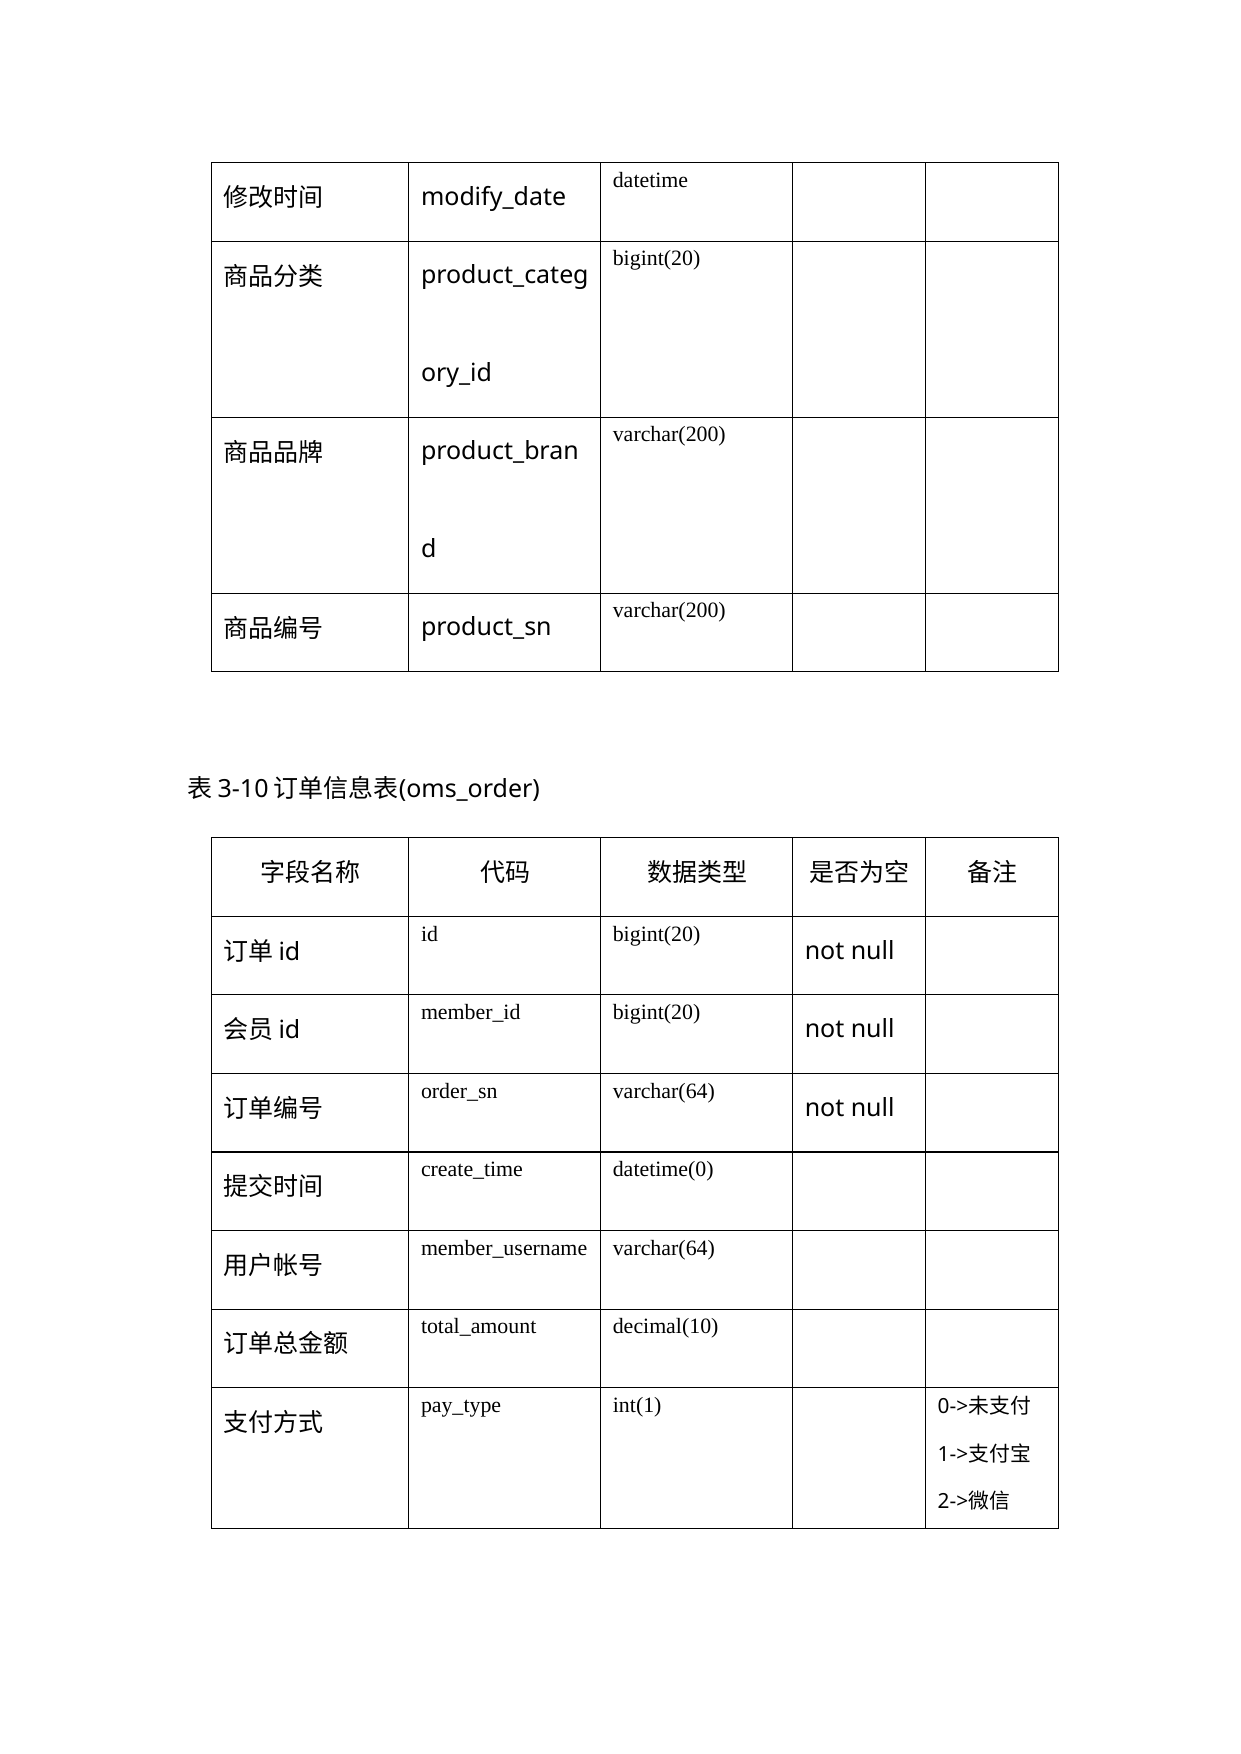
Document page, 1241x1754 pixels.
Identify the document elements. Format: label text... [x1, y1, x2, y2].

table_cell not null [793, 995, 925, 1073]
table_cell [793, 594, 925, 671]
table_cell modify_date [409, 163, 600, 241]
table_cell [793, 1388, 925, 1528]
table_cell varchar(200) [601, 418, 792, 593]
table_cell member_id [409, 995, 600, 1073]
table_cell 支付方式 [212, 1388, 408, 1528]
table_cell varchar(200) [601, 594, 792, 671]
table_cell [793, 1231, 925, 1308]
table_cell [926, 242, 1058, 417]
table_cell varchar(64) [601, 1231, 792, 1308]
table_cell not null [793, 1074, 925, 1151]
table_cell [926, 995, 1058, 1073]
table_cell [926, 418, 1058, 593]
table_cell [926, 594, 1058, 671]
table_cell bigint(20) [601, 242, 792, 417]
table_cell product_category_id [409, 242, 600, 417]
text 表3-10订单信息表(oms_order) [187, 754, 1053, 819]
table_cell int(1) [601, 1388, 792, 1528]
table_cell datetime(0) [601, 1153, 792, 1230]
table_cell 商品品牌 [212, 418, 408, 593]
table_cell [926, 163, 1058, 241]
table_cell [926, 1231, 1058, 1308]
table_cell bigint(20) [601, 995, 792, 1073]
table_cell 0->未支付 1->支付宝 2->微信 [926, 1388, 1058, 1528]
table_cell pay_type [409, 1388, 600, 1528]
table_cell 订单总金额 [212, 1310, 408, 1387]
table_cell 商品分类 [212, 242, 408, 417]
table_cell 订单id [212, 917, 408, 994]
table_cell 商品编号 [212, 594, 408, 671]
table_cell [793, 418, 925, 593]
table_cell total_amount [409, 1310, 600, 1387]
table_cell [926, 917, 1058, 994]
table_cell member_username [409, 1231, 600, 1308]
table_cell id [409, 917, 600, 994]
table_cell [793, 242, 925, 417]
table_cell varchar(64) [601, 1074, 792, 1151]
table_cell product_sn [409, 594, 600, 671]
table_cell order_sn [409, 1074, 600, 1151]
table_header 备注 [926, 838, 1058, 916]
table_cell [926, 1153, 1058, 1230]
table_header 是否为空 [793, 838, 925, 916]
table_cell 提交时间 [212, 1153, 408, 1230]
table_cell [926, 1074, 1058, 1151]
table_cell [793, 1310, 925, 1387]
table_header 代码 [409, 838, 600, 916]
table_cell decimal(10) [601, 1310, 792, 1387]
table_cell product_brand [409, 418, 600, 593]
table_header 数据类型 [601, 838, 792, 916]
table_cell [926, 1310, 1058, 1387]
table_cell [793, 163, 925, 241]
table_cell 订单编号 [212, 1074, 408, 1151]
table_cell 会员id [212, 995, 408, 1073]
table_cell not null [793, 917, 925, 994]
table_cell 用户帐号 [212, 1231, 408, 1308]
table_cell 修改时间 [212, 163, 408, 241]
table_cell bigint(20) [601, 917, 792, 994]
table_cell create_time [409, 1153, 600, 1230]
table_header 字段名称 [212, 838, 408, 916]
table_cell datetime [601, 163, 792, 241]
table_cell [793, 1153, 925, 1230]
